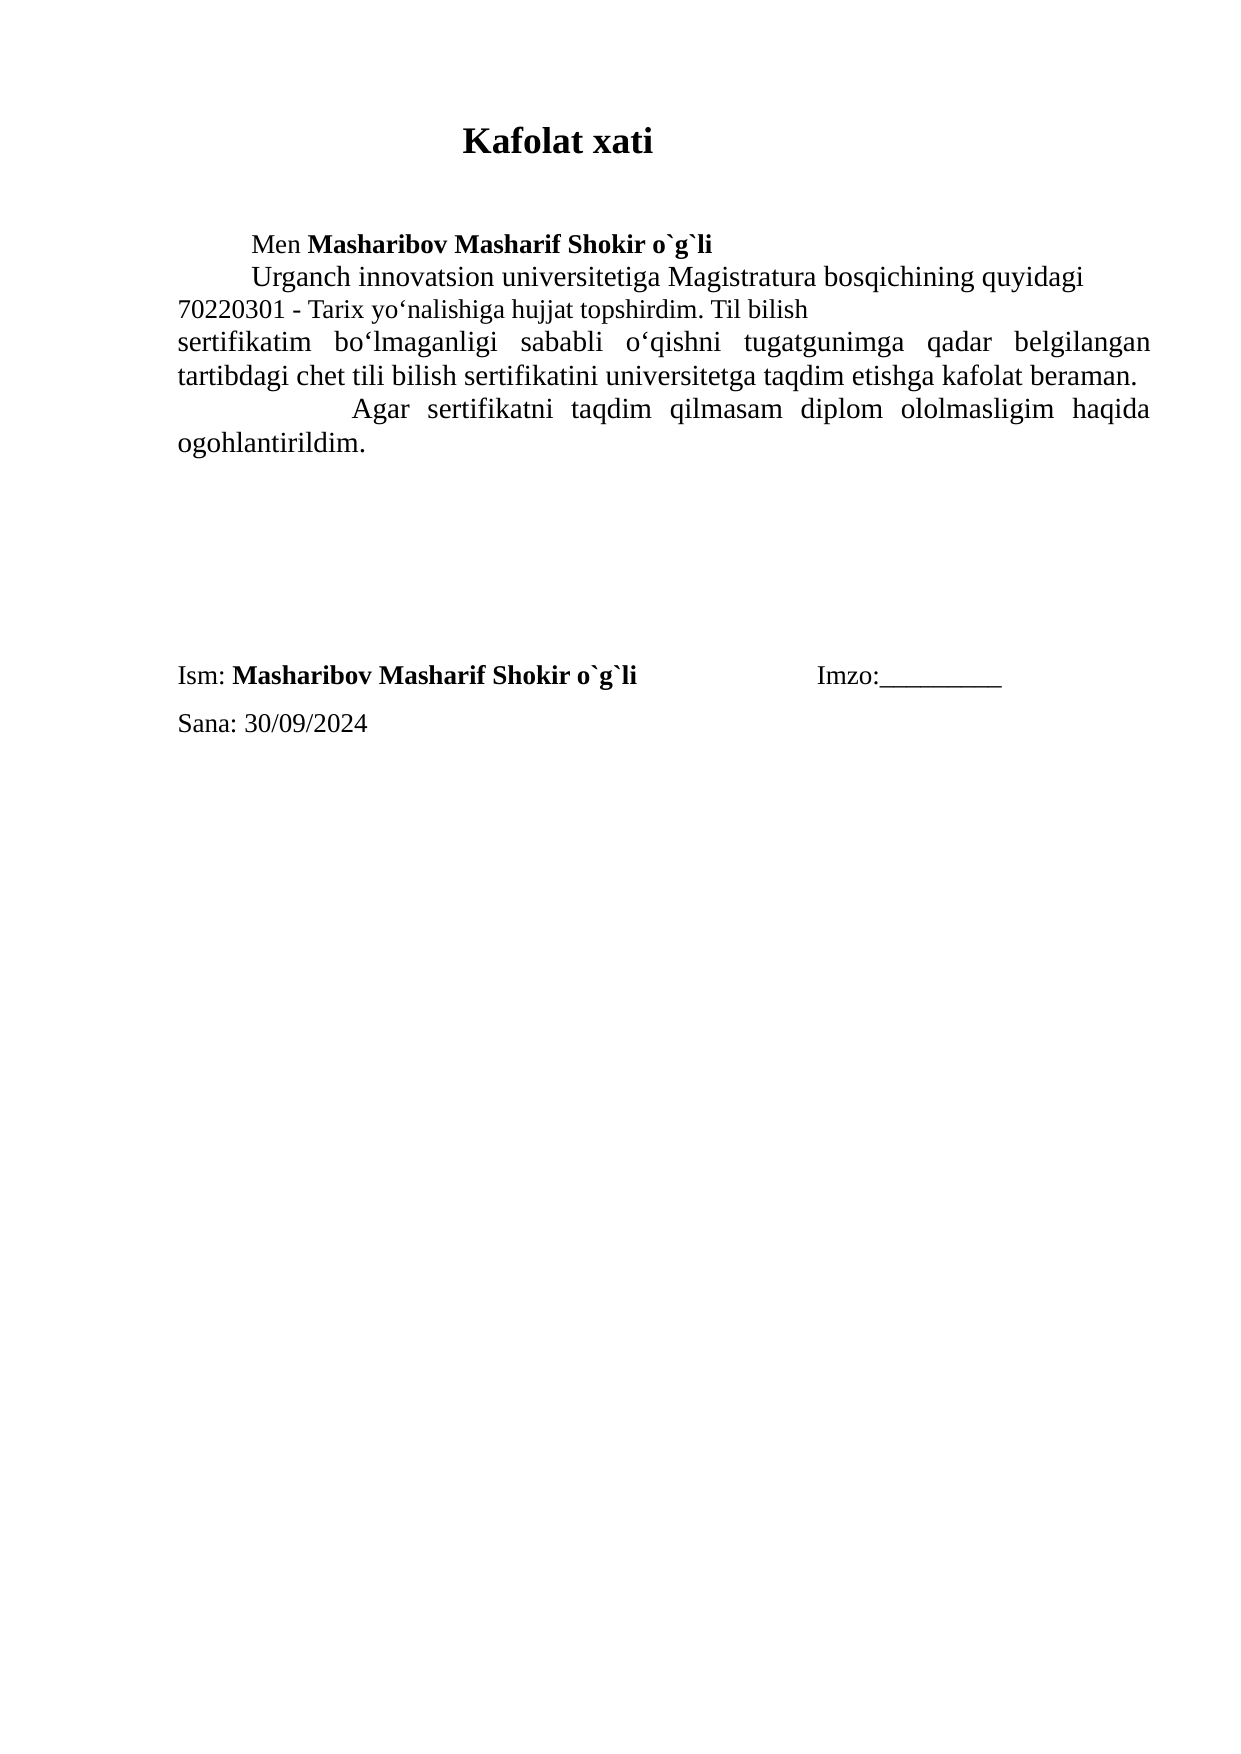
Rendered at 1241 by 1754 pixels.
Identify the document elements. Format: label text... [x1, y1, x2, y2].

text Ism: Masharibov Masharif Shokir o`g`li Imzo:_________ [177, 659, 1152, 690]
text sertifikatim bo‘lmaganligi sababli o‘qishni tugatgunimga qadar belgilangan tartibdagi chet tili bilish sertifikatini universitetga taqdim etishga kafolat beraman. [177, 324, 1152, 391]
text Men Masharibov Masharif Shokir o`g`li [177, 228, 1152, 259]
text Agar sertifikatni taqdim qilmasam diplom ololmasligim haqida ogohlantirildim. [177, 391, 1152, 458]
text Kafolat xati [177, 118, 1152, 161]
text Urganch innovatsion universitetiga Magistratura bosqichining quyidagi [177, 259, 1152, 293]
text 70220301 - Tarix yo‘nalishiga hujjat topshirdim. Til bilish [177, 293, 1152, 324]
text Sana: 30/09/2024 [177, 707, 1152, 738]
